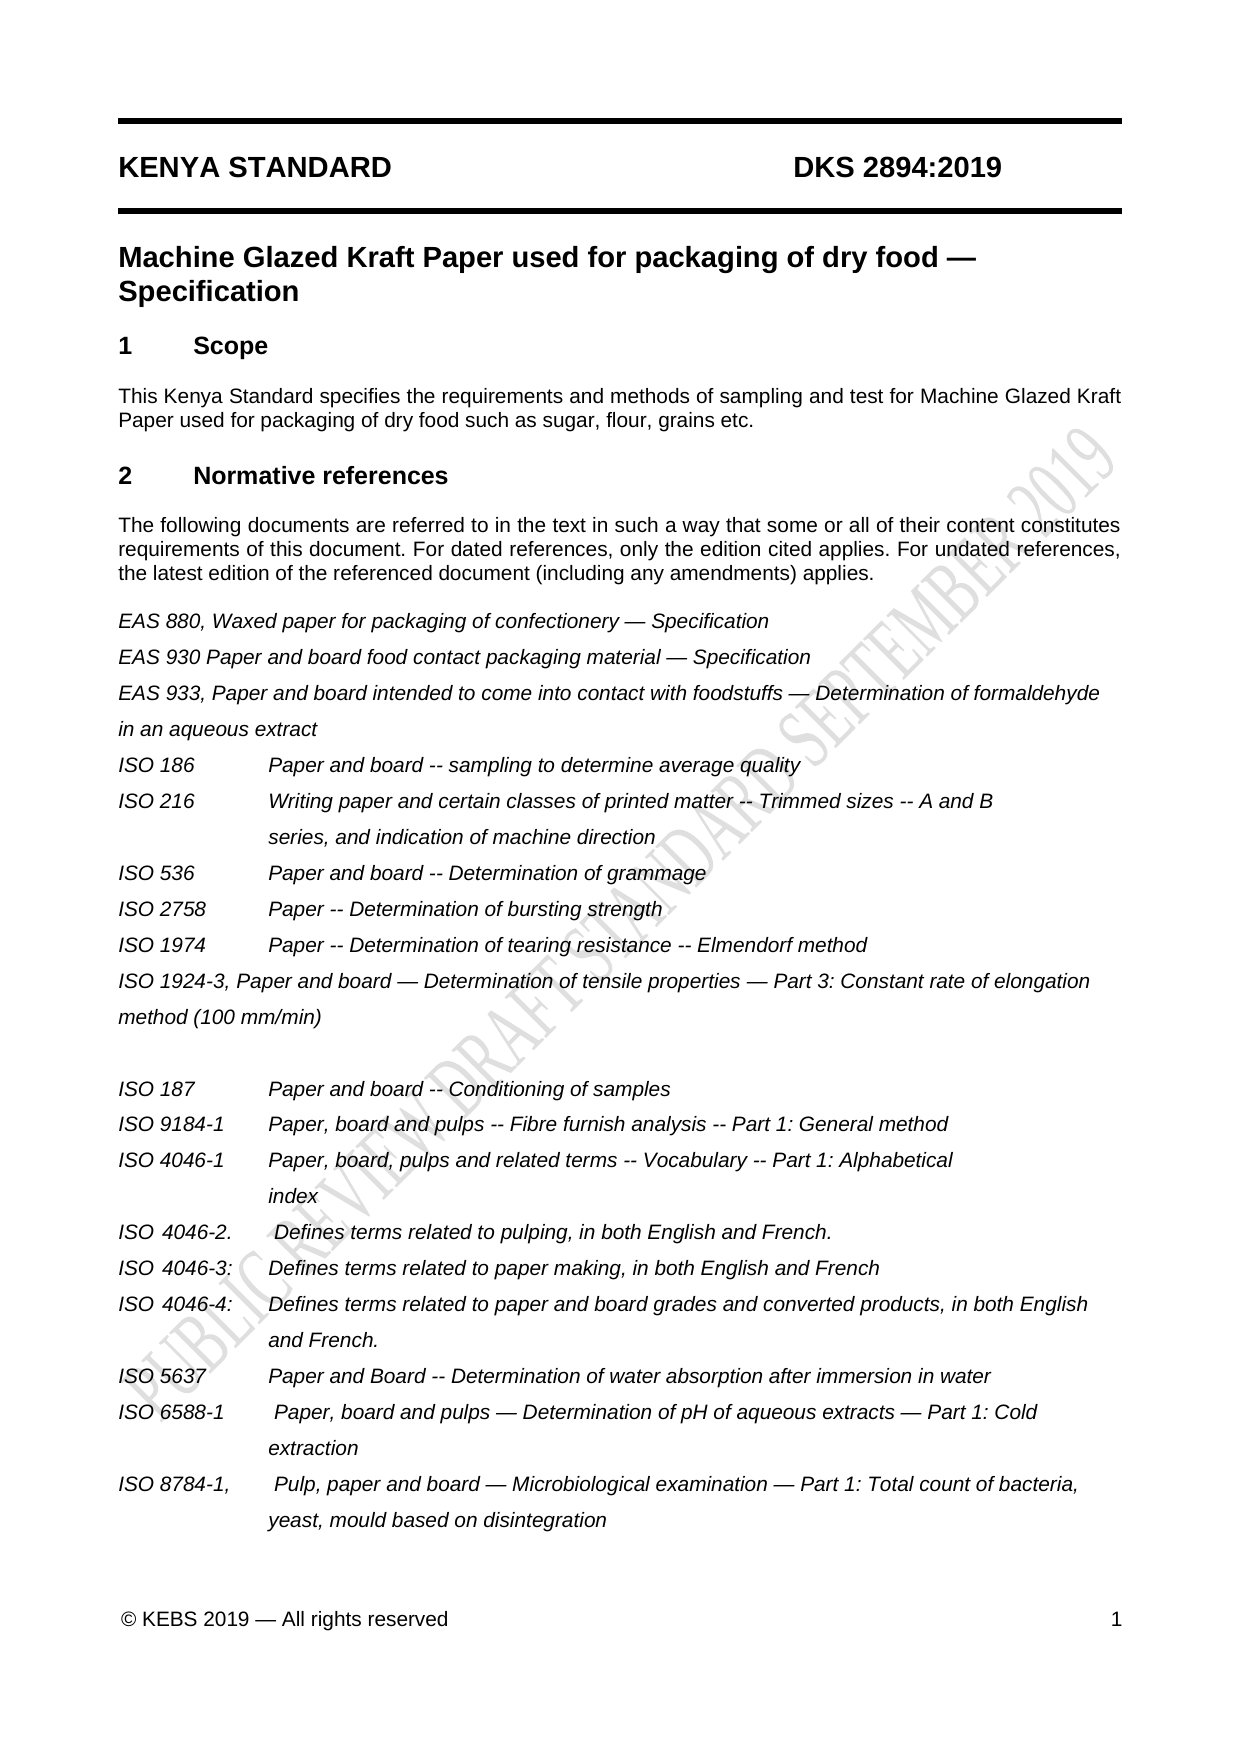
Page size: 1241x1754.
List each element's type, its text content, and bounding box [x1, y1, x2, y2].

text EAS 933, Paper and board intended to come into contact with foodstuffs — Determination of formaldehyde in an aqueous extract [118, 681, 1122, 741]
text ISO 2758 Paper -- Determination of bursting strength [118, 897, 1122, 921]
text 2 Normative references [118, 461, 1122, 489]
subtitle Machine Glazed Kraft Paper used for packaging of dry food —Specification [118, 240, 1122, 307]
text ISO 1974 Paper -- Determination of tearing resistance -- Elmendorf method [118, 933, 1122, 957]
text This Kenya Standard specifies the requirements and methods of sampling and test for Machine Glazed Kraft Paper used for packaging of dry food such as sugar, flour, grains etc. [118, 384, 1122, 432]
text ISO 187 Paper and board -- Conditioning of samples [118, 1076, 1122, 1100]
text ISO 186 Paper and board -- sampling to determine average quality [118, 753, 1122, 777]
text ISO 216 Writing paper and certain classes of printed matter -- Trimmed sizes -- A and B series, and indication of machine direction [118, 789, 1122, 849]
text ISO 536 Paper and board -- Determination of grammage [118, 861, 1122, 885]
text ISO 4046-3: Defines terms related to paper making, in both English and French [118, 1256, 1122, 1280]
text The following documents are referred to in the text in such a way that some or all of their content constitutes requirements of this document. For dated references, only the edition cited applies. For undated references, the latest edition of the referenced document (including any amendments) applies. [118, 513, 1122, 585]
text ISO 6588-1 Paper, board and pulps — Determination of pH of aqueous extracts — Part 1: Cold extraction [118, 1400, 1122, 1460]
text ISO 4046-4: Defines terms related to paper and board grades and converted products, in both English and French. [118, 1292, 1122, 1352]
text ISO 9184-1 Paper, board and pulps -- Fibre furnish analysis -- Part 1: General method [118, 1112, 1122, 1136]
text 1 Scope [118, 331, 1122, 360]
text ISO 1924-3, Paper and board — Determination of tensile properties — Part 3: Constant rate of elongation method (100 mm/min) [118, 968, 1122, 1028]
text ISO 4046-1 Paper, board, pulps and related terms -- Vocabulary -- Part 1: Alphabetical index [118, 1148, 1122, 1208]
text EAS 880, Waxed paper for packaging of confectionery — Specification [118, 609, 1122, 633]
text ISO 8784-1, Pulp, paper and board — Microbiological examination — Part 1: Total count of bacteria, yeast, mould based on disintegration [118, 1472, 1122, 1532]
text ISO 4046-2. Defines terms related to pulping, in both English and French. [118, 1220, 1122, 1244]
text EAS 930 Paper and board food contact packaging material — Specification [118, 645, 1122, 669]
text ISO 5637 Paper and Board -- Determination of water absorption after immersion in water [118, 1364, 1122, 1388]
